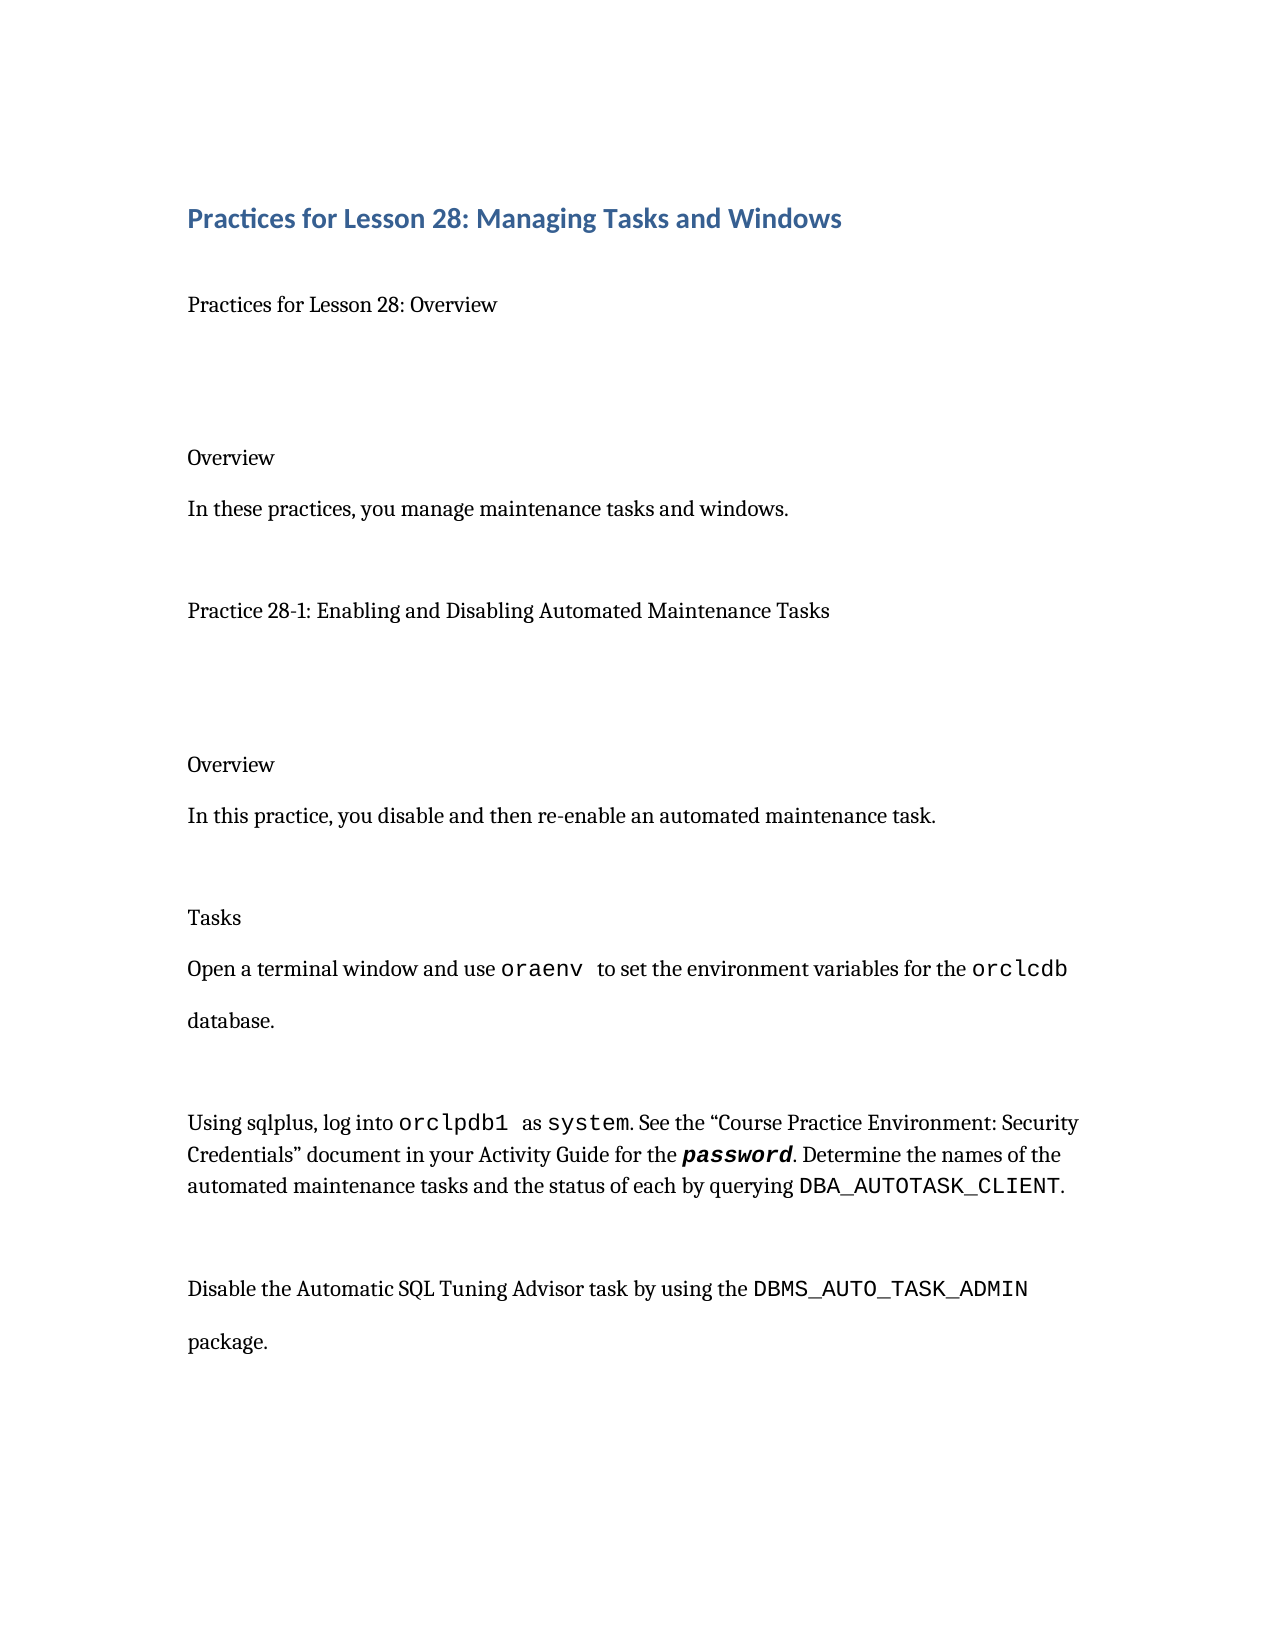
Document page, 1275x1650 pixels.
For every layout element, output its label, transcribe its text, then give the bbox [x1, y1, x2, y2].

text Disable the Automatic SQL Tuning Advisor task by using the DBMS_AUTO_TASK_ADMIN [187, 1276, 1087, 1304]
text database. [187, 1008, 1087, 1034]
text Overview [187, 751, 1087, 778]
text In these practices, you manage maintenance tasks and windows. [187, 496, 1087, 522]
subtitle Practices for Lesson 28: Managing Tasks and Windows [187, 200, 1087, 236]
text In this practice, you disable and then re-enable an automated maintenance task. [187, 802, 1087, 829]
text Tasks [187, 904, 1087, 931]
text Overview [187, 445, 1087, 471]
text Open a terminal window and use oraenv to set the environment variables for the orclcdb [187, 956, 1087, 983]
text package. [187, 1328, 1087, 1355]
text Practices for Lesson 28: Overview [187, 292, 1087, 318]
text Using sqlplus, log into orclpdb1 as system. See the “Course Practice Environment: Security Credentials” document in your Activity Guide for the password. Determine the names of the automated maintenance tasks and the status of each by querying DBA_AUTOTASK_CLIENT. [187, 1110, 1087, 1200]
text Practice 28-1: Enabling and Disabling Automated Maintenance Tasks [187, 598, 1087, 624]
